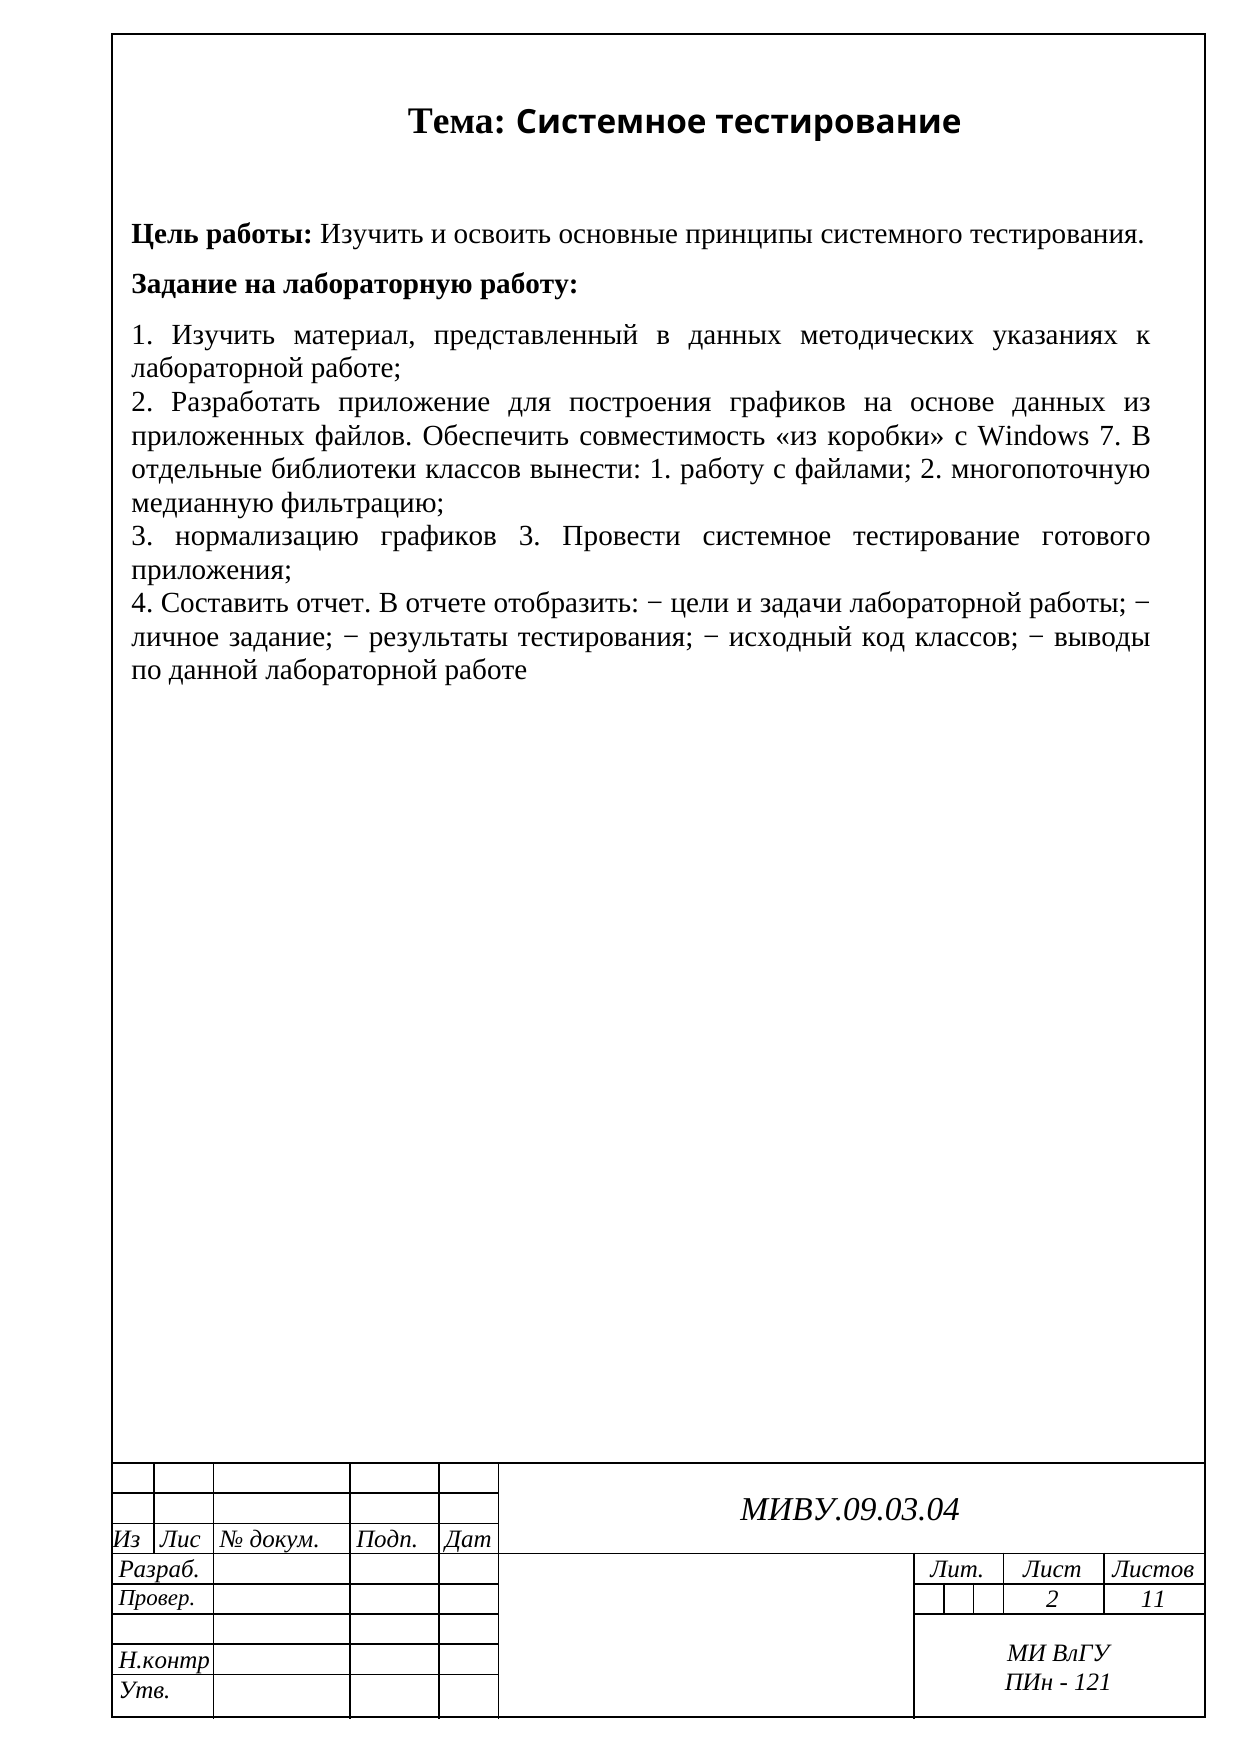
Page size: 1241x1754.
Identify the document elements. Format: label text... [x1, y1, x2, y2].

text 3. нормализацию графиков 3. Провести системное тестирование готового приложения; [131, 518, 1152, 585]
text Тема: Системное тестирование [144, 98, 1152, 143]
text Цель работы: Изучить и освоить основные принципы системного тестирования. [131, 216, 1152, 250]
text 4. Составить отчет. В отчете отобразить: − цели и задачи лабораторной работы; − личное задание; − результаты тестирования; − исходный код классов; − выводы по данной лабораторной работе [131, 585, 1152, 686]
text 2. Разработать приложение для построения графиков на основе данных из приложенных файлов. Обеспечить совместимость «из коробки» с Windows 7. В отдельные библиотеки классов вынести: 1. работу с файлами; 2. многопоточную медианную фильтрацию; [131, 384, 1152, 518]
text Задание на лабораторную работу: [131, 267, 1152, 300]
text 1. Изучить материал, представленный в данных методических указаниях к лабораторной работе; [131, 317, 1152, 384]
